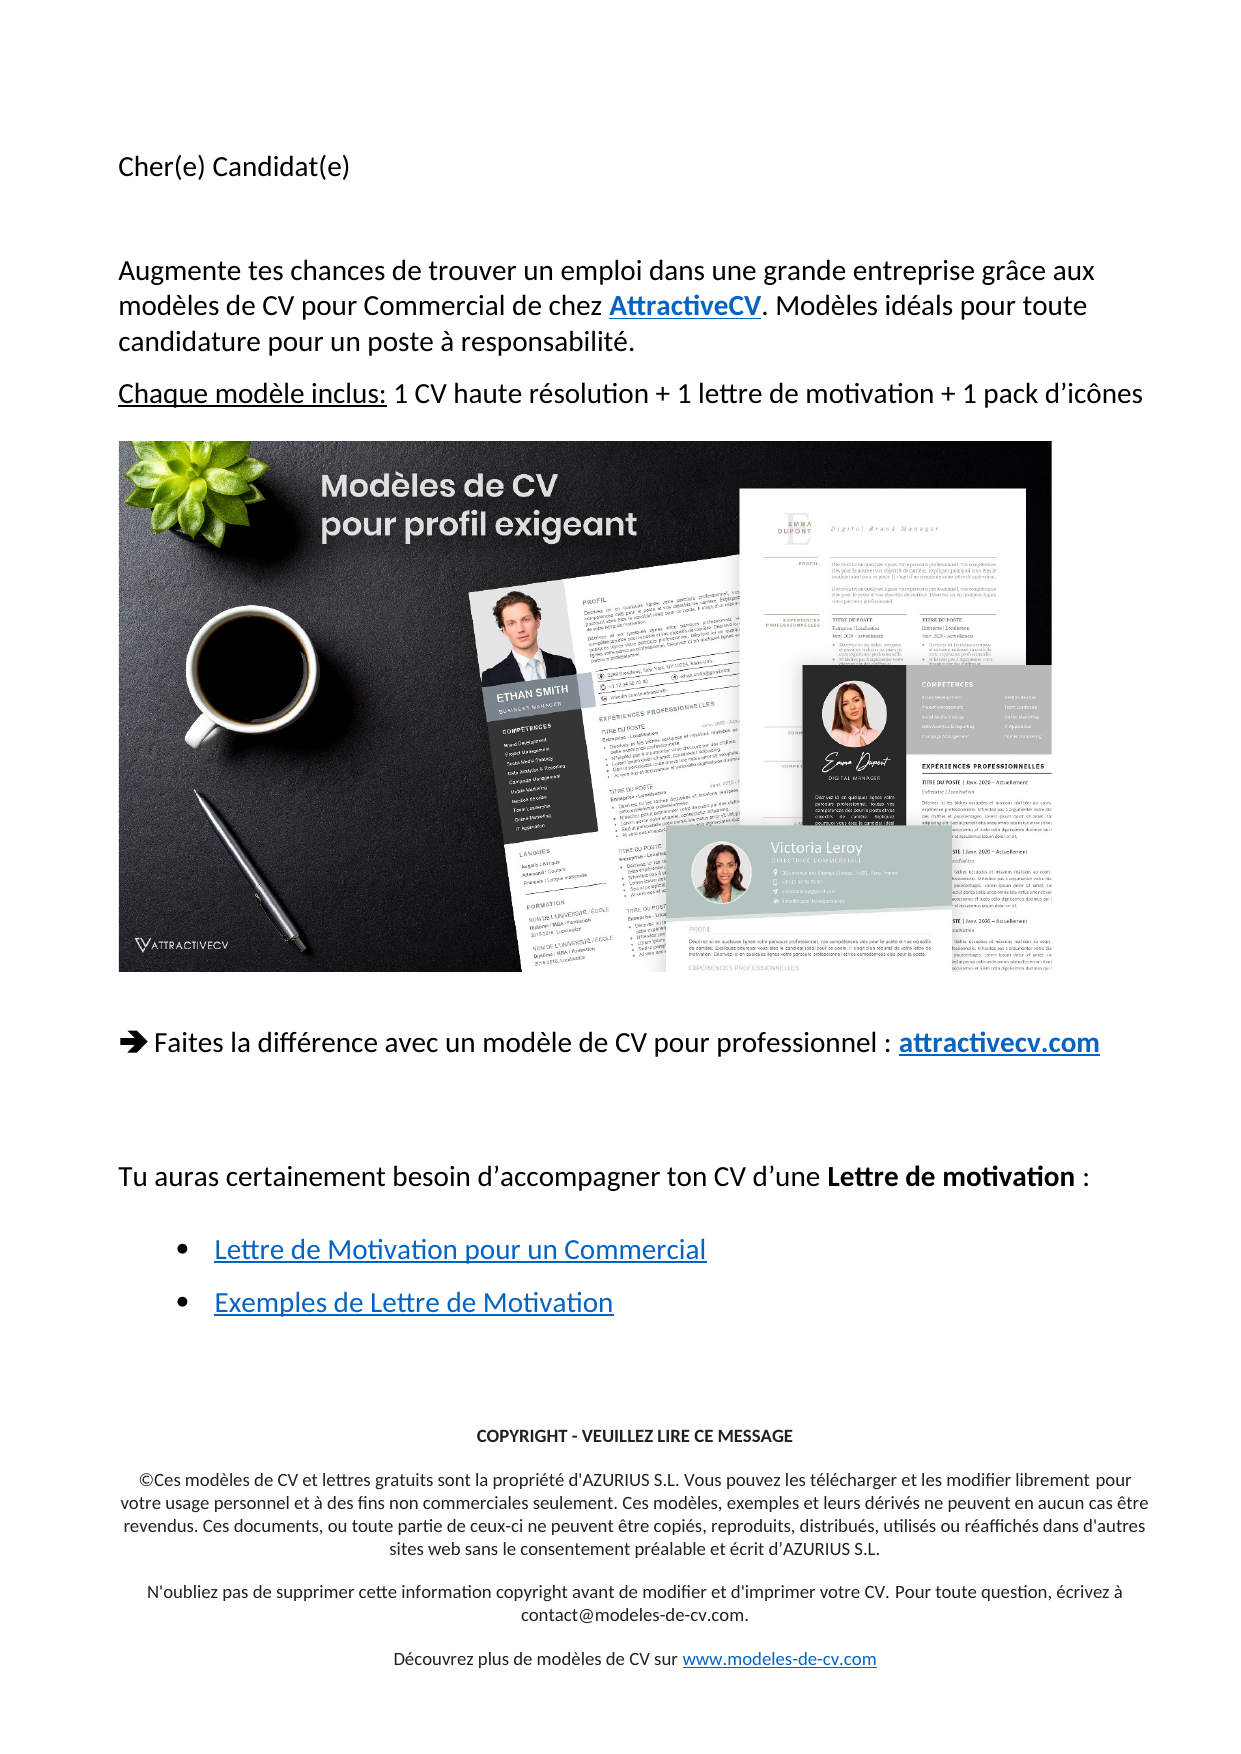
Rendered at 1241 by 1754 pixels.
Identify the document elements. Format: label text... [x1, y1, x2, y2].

text Cher(e) Candidat(e) [118, 148, 1152, 183]
list Lettre de Motivation pour un Commercial [177, 1231, 1063, 1266]
text ©Ces modèles de CV et lettres gratuits sont la propriété d'AZURIUS S.L. Vous pouvez les télécharger et les modifier librement pour votre usage personnel et à des fins non commerciales seulement. Ces modèles, exemples et leurs dérivés ne peuvent en aucun cas être revendus. Ces documents, ou toute partie de ceux-ci ne peuvent être copiés, reproduits, distribués, utilisés ou réaffichés dans d'autres sites web sans le consentement préalable et écrit d’AZURIUS S.L. [118, 1468, 1152, 1560]
list Exemples de Lettre de Motivation [177, 1284, 1063, 1320]
text COPYRIGHT - VEUILLEZ LIRE CE MESSAGE [118, 1424, 1152, 1447]
text Augmente tes chances de trouver un emploi dans une grande entreprise grâce aux modèles de CV pour Commercial de chez AttractiveCV. Modèles idéals pour toute candidature pour un poste à responsabilité. [118, 252, 1152, 358]
text Faites la différence avec un modèle de CV pour professionnel : attractivecv.com [118, 1024, 1152, 1059]
text N'oubliez pas de supprimer cette information copyright avant de modifier et d'imprimer votre CV. Pour toute question, écrivez à contact@modeles-de-cv.com. [118, 1581, 1152, 1626]
text Tu auras certainement besoin d’accompagner ton CV d’une Lettre de motivation : [118, 1158, 1152, 1193]
text Découvrez plus de modèles de CV sur www.modeles-de-cv.com [118, 1647, 1152, 1670]
picture [118, 441, 1052, 972]
